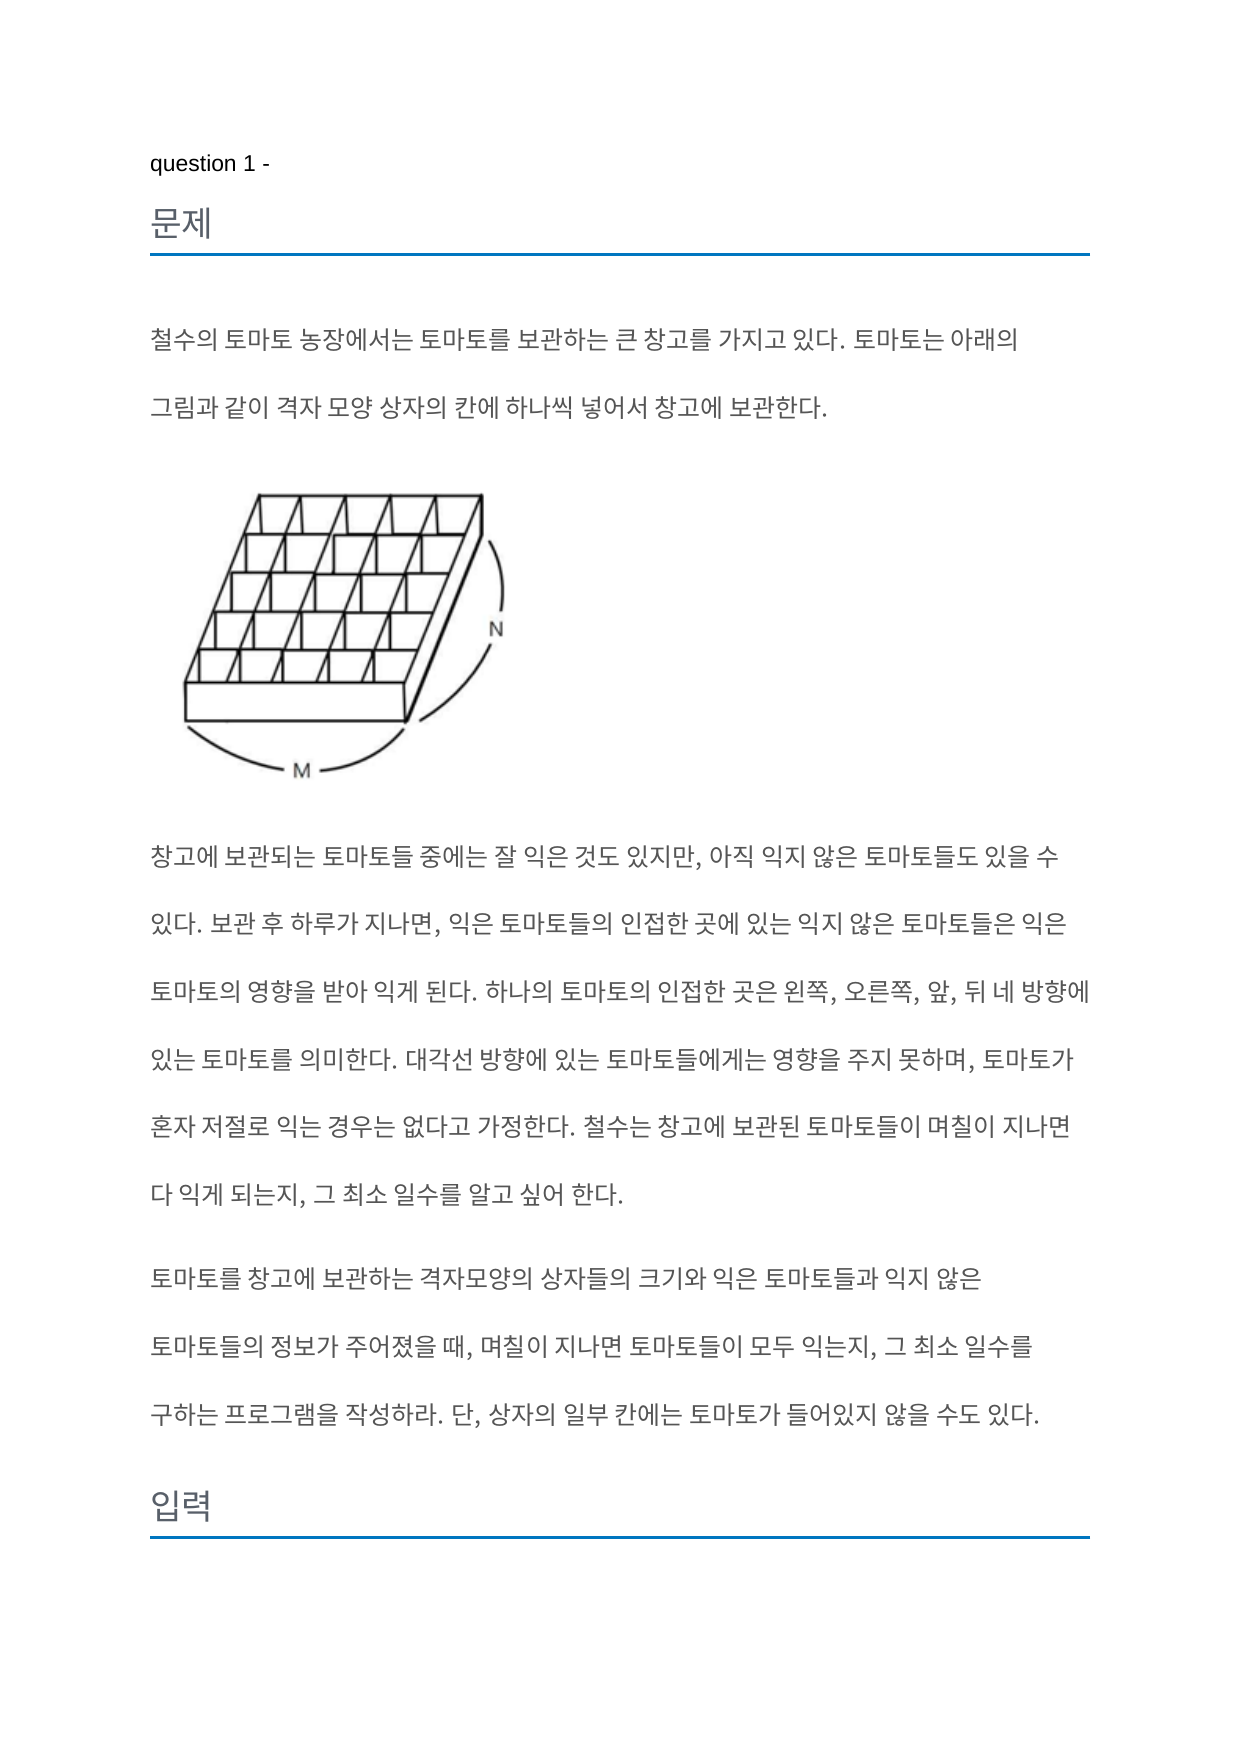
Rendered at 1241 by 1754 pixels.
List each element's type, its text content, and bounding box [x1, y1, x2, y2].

subtitle 문제 [150, 197, 1090, 253]
text 창고에 보관되는 토마토들 중에는 잘 익은 것도 있지만, 아직 익지 않은 토마토들도 있을 수 있다. 보관 후 하루가 지나면, 익은 토마토들의 인접한 곳에 있는 익지 않은 토마토들은 익은 토마토의 영향을 받아 익게 된다. 하나의 토마토의 인접한 곳은 왼쪽, 오른쪽, 앞, 뒤 네 방향에 있는 토마토를 의미한다. 대각선 방향에 있는 토마토들에게는 영향을 주지 못하며, 토마토가 혼자 저절로 익는 경우는 없다고 가정한다. 철수는 창고에 보관된 토마토들이 며칠이 지나면 다 익게 되는지, 그 최소 일수를 알고 싶어 한다. [150, 837, 1090, 1212]
picture [150, 472, 542, 798]
subtitle 입력 [150, 1480, 1090, 1536]
text 토마토를 창고에 보관하는 격자모양의 상자들의 크기와 익은 토마토들과 익지 않은 토마토들의 정보가 주어졌을 때, 며칠이 지나면 토마토들이 모두 익는지, 그 최소 일수를 구하는 프로그램을 작성하라. 단, 상자의 일부 칸에는 토마토가 들어있지 않을 수도 있다. [150, 1260, 1090, 1432]
text 철수의 토마토 농장에서는 토마토를 보관하는 큰 창고를 가지고 있다. 토마토는 아래의 그림과 같이 격자 모양 상자의 칸에 하나씩 넣어서 창고에 보관한다. [150, 320, 1090, 424]
text question 1 - [150, 150, 1090, 176]
